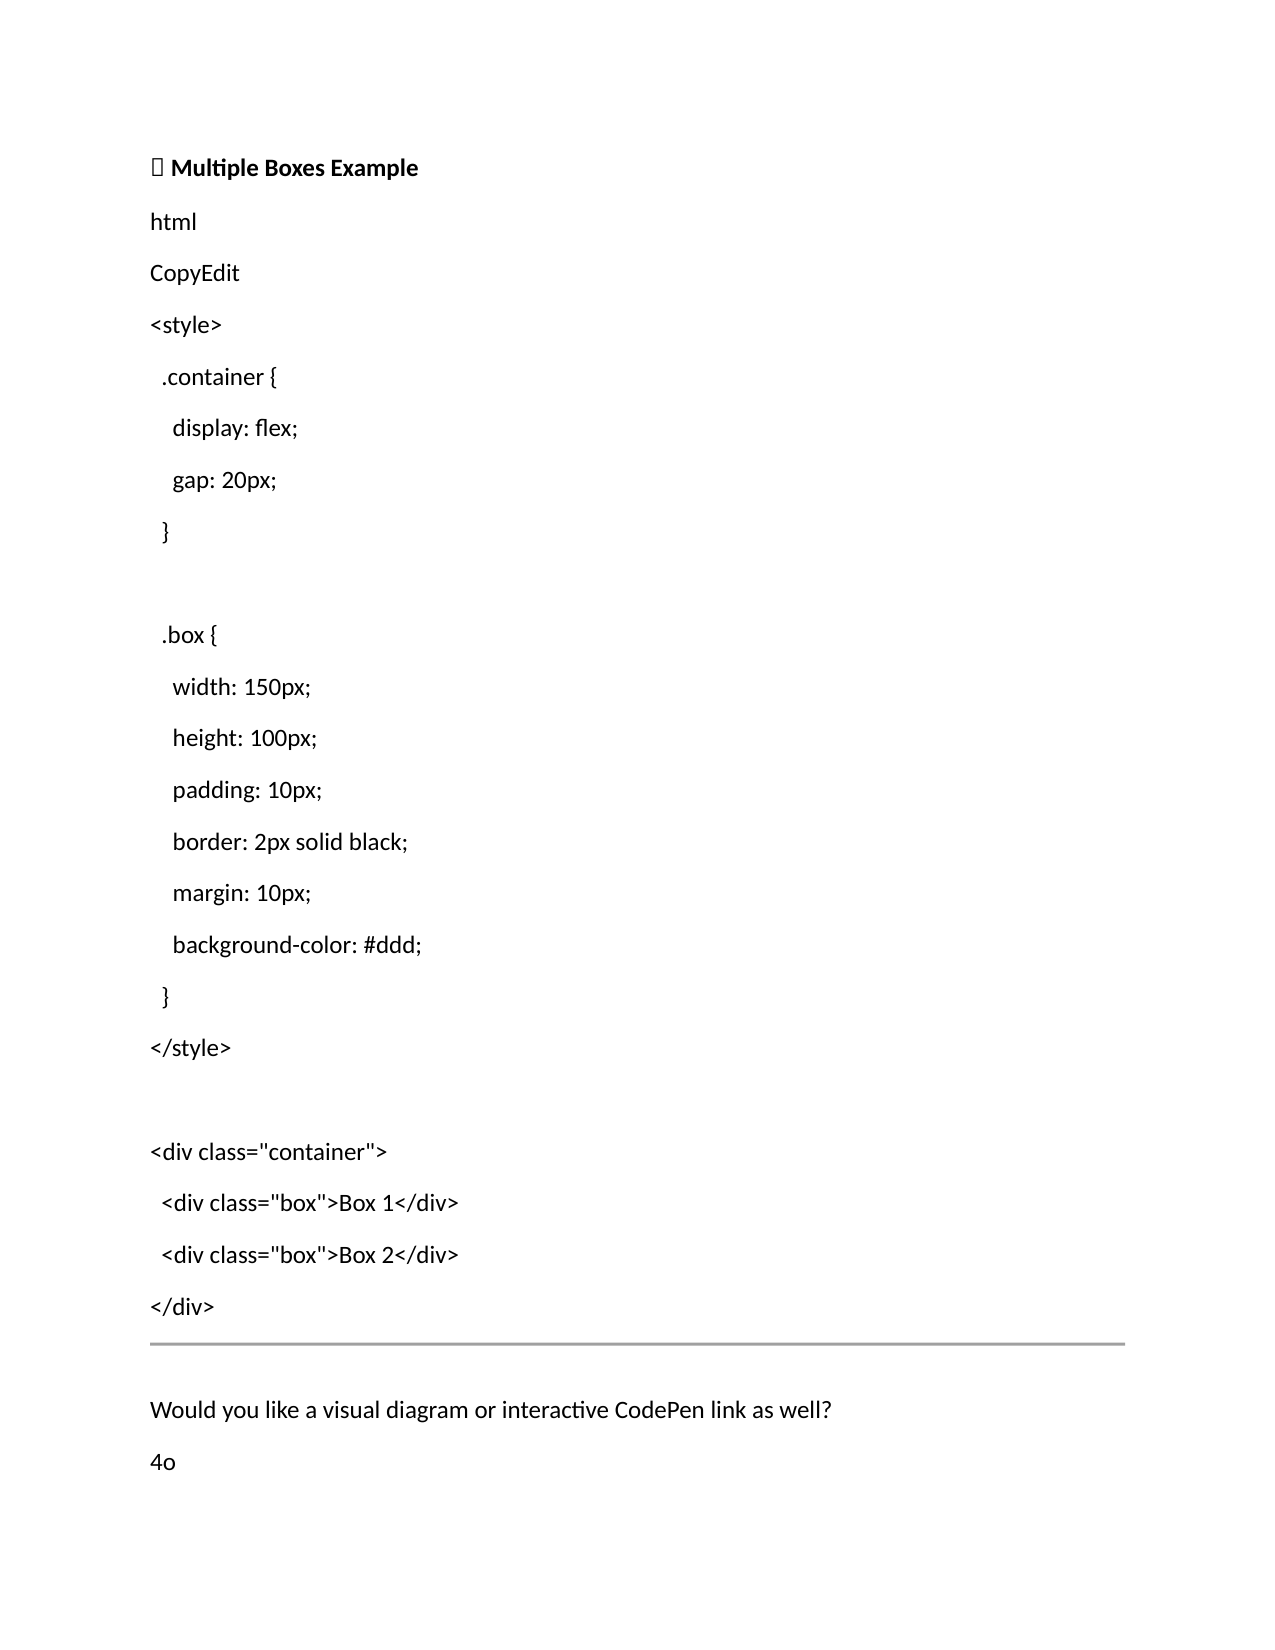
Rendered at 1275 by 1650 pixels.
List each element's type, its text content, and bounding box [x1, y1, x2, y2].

text height: 100px; [150, 722, 1125, 753]
text <div class="box">Box 2</div> [150, 1239, 1125, 1270]
text } [150, 516, 1125, 546]
text 4o [150, 1446, 1125, 1476]
text 🔹 Multiple Boxes Example [150, 150, 1125, 184]
text padding: 10px; [150, 774, 1125, 805]
text <div class="box">Box 1</div> [150, 1187, 1125, 1218]
text </style> [150, 1032, 1125, 1063]
text .box { [150, 619, 1125, 650]
text width: 150px; [150, 671, 1125, 701]
text gap: 20px; [150, 464, 1125, 495]
text display: flex; [150, 412, 1125, 443]
text <div class="container"> [150, 1136, 1125, 1166]
text html [150, 206, 1125, 236]
text </div> [150, 1291, 1125, 1321]
text } [150, 981, 1125, 1011]
text <style> [150, 309, 1125, 340]
text Would you like a visual diagram or interactive CodePen link as well? [150, 1394, 1125, 1425]
text .container { [150, 361, 1125, 391]
text margin: 10px; [150, 877, 1125, 908]
text border: 2px solid black; [150, 826, 1125, 856]
text background-color: #ddd; [150, 929, 1125, 960]
text CopyEdit [150, 257, 1125, 288]
